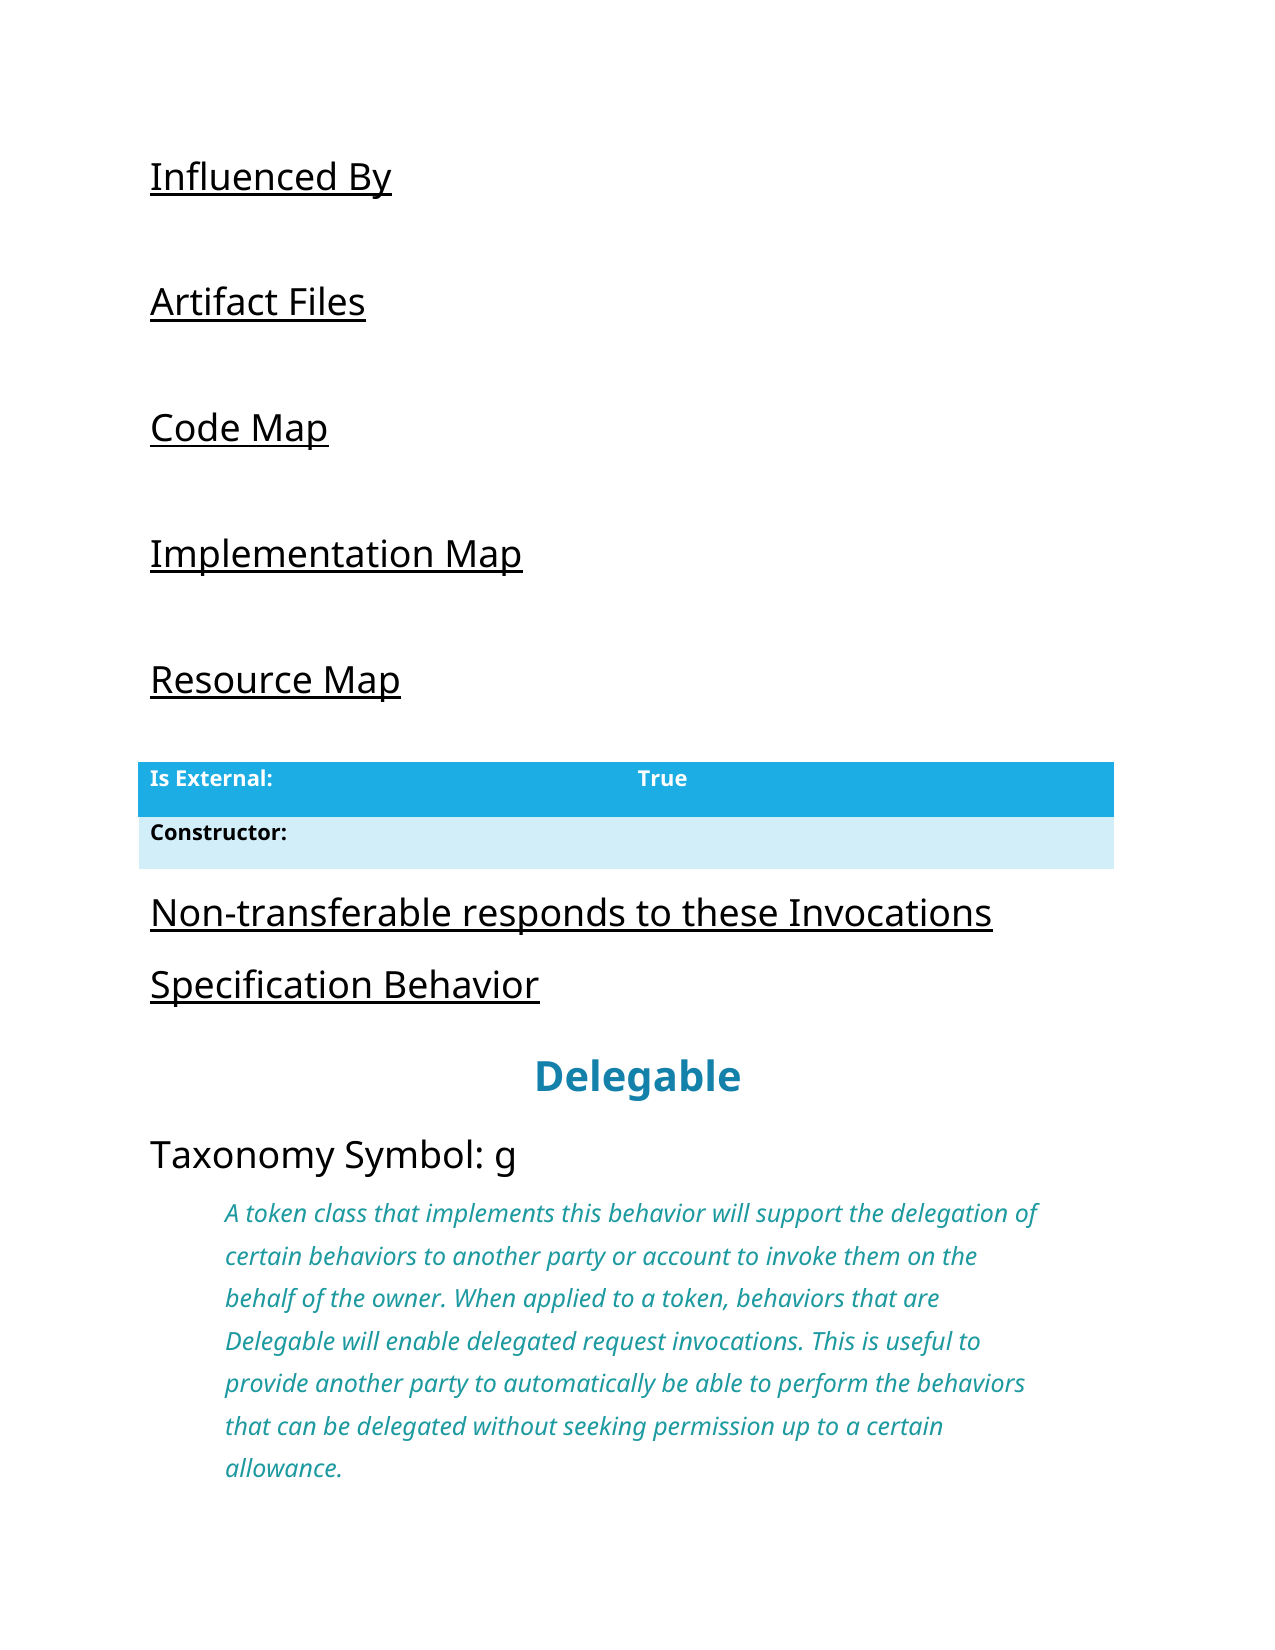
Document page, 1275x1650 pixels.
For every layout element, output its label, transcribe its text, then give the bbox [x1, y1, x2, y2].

subtitle Influenced By [150, 150, 1125, 201]
subtitle Taxonomy Symbol: g [150, 1128, 1125, 1179]
subtitle Specification Behavior [150, 958, 1125, 1009]
subtitle Code Map [150, 401, 1125, 452]
table_cell [626, 817, 1114, 869]
subtitle Resource Map [150, 653, 1125, 704]
table_cell Constructor: [139, 817, 626, 869]
table_header Is External: [139, 763, 626, 816]
subtitle Artifact Files [150, 276, 1125, 327]
table_header True [627, 763, 1113, 816]
subtitle Delegable [150, 1047, 1125, 1103]
subtitle Non-transferable responds to these Invocations [150, 886, 1125, 937]
subtitle Implementation Map [150, 527, 1125, 578]
text A token class that implements this behavior will support the delegation of certain behaviors to another party or account to invoke them on the behalf of the owner. When applied to a token, behaviors that are Delegable will enable delegated request invocations. This is useful to provide another party to automatically be able to perform the behaviors that can be delegated without seeking permission up to a certain allowance. [225, 1196, 1050, 1485]
